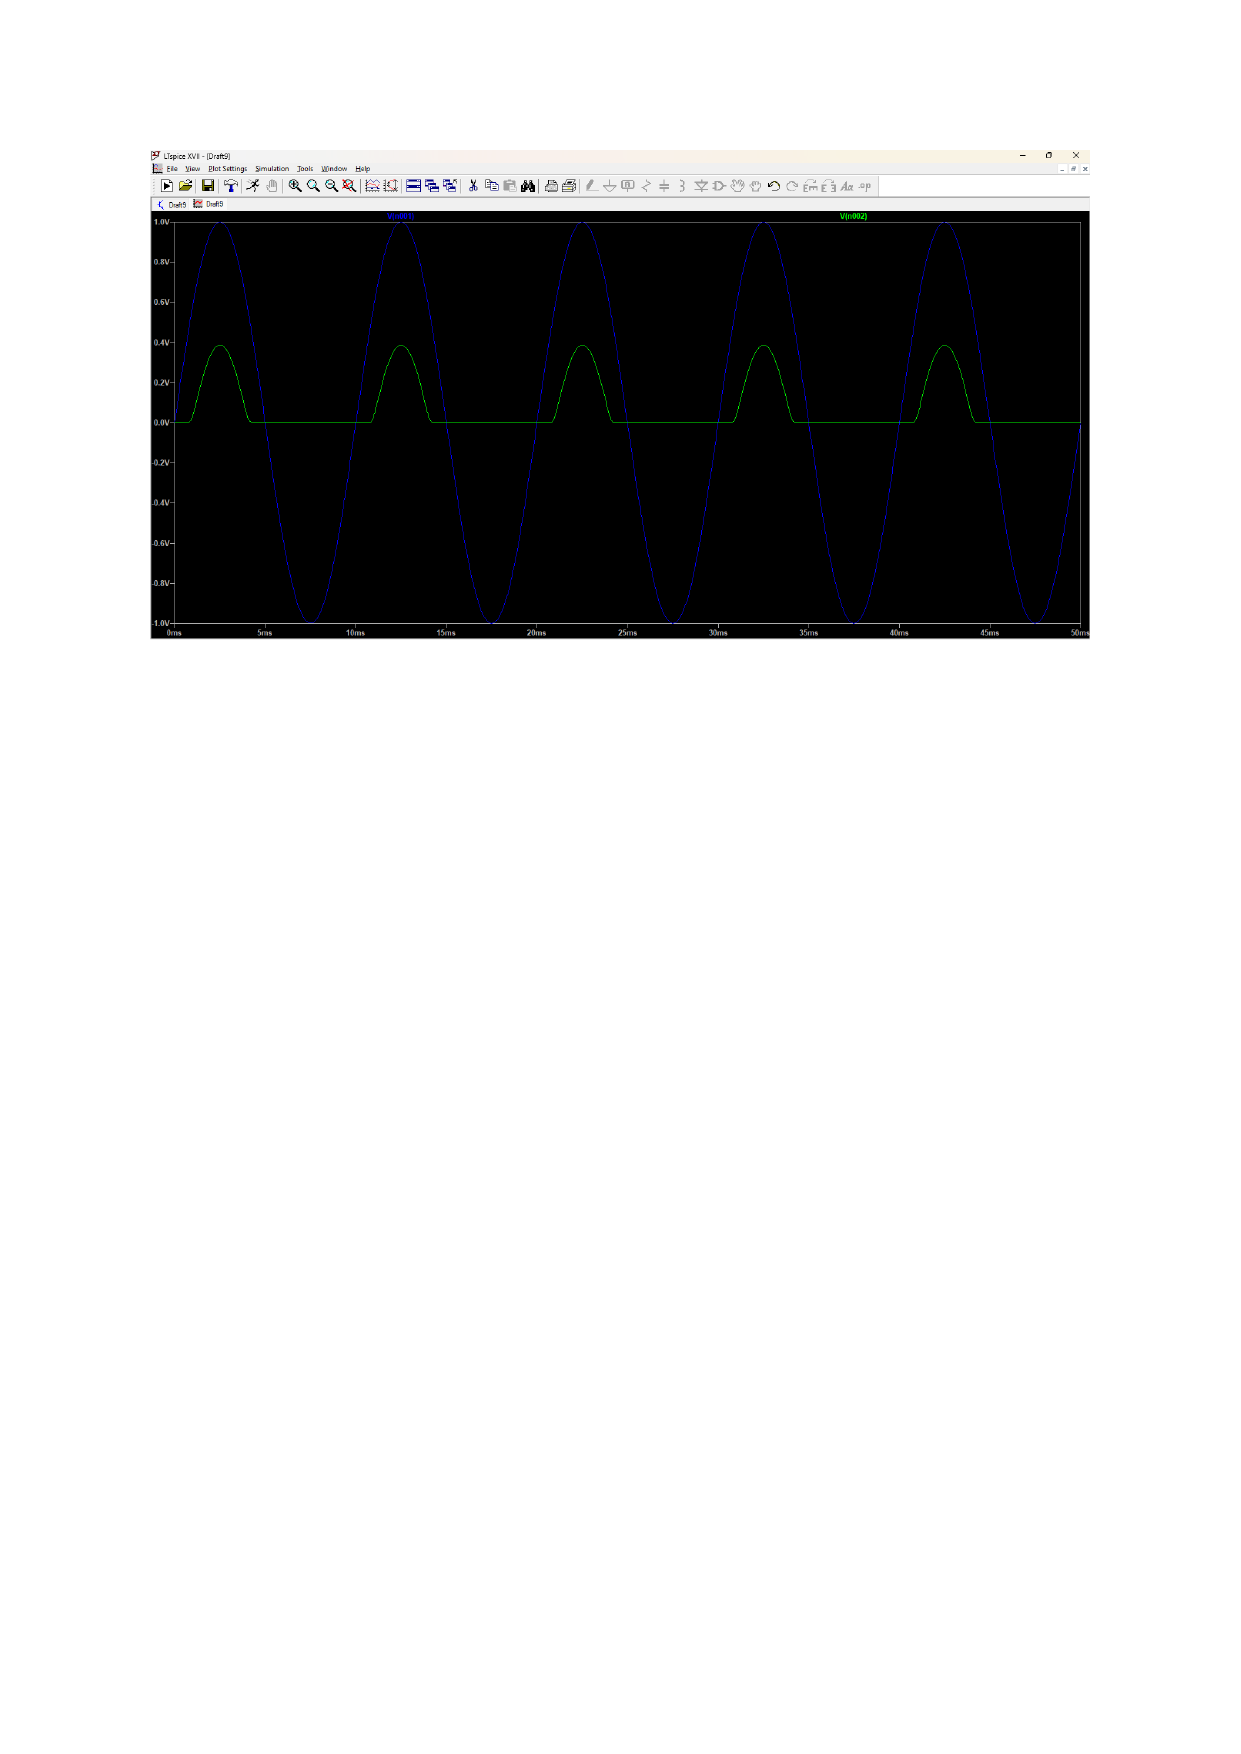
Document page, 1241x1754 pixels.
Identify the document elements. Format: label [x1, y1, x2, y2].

picture [150, 150, 1090, 640]
